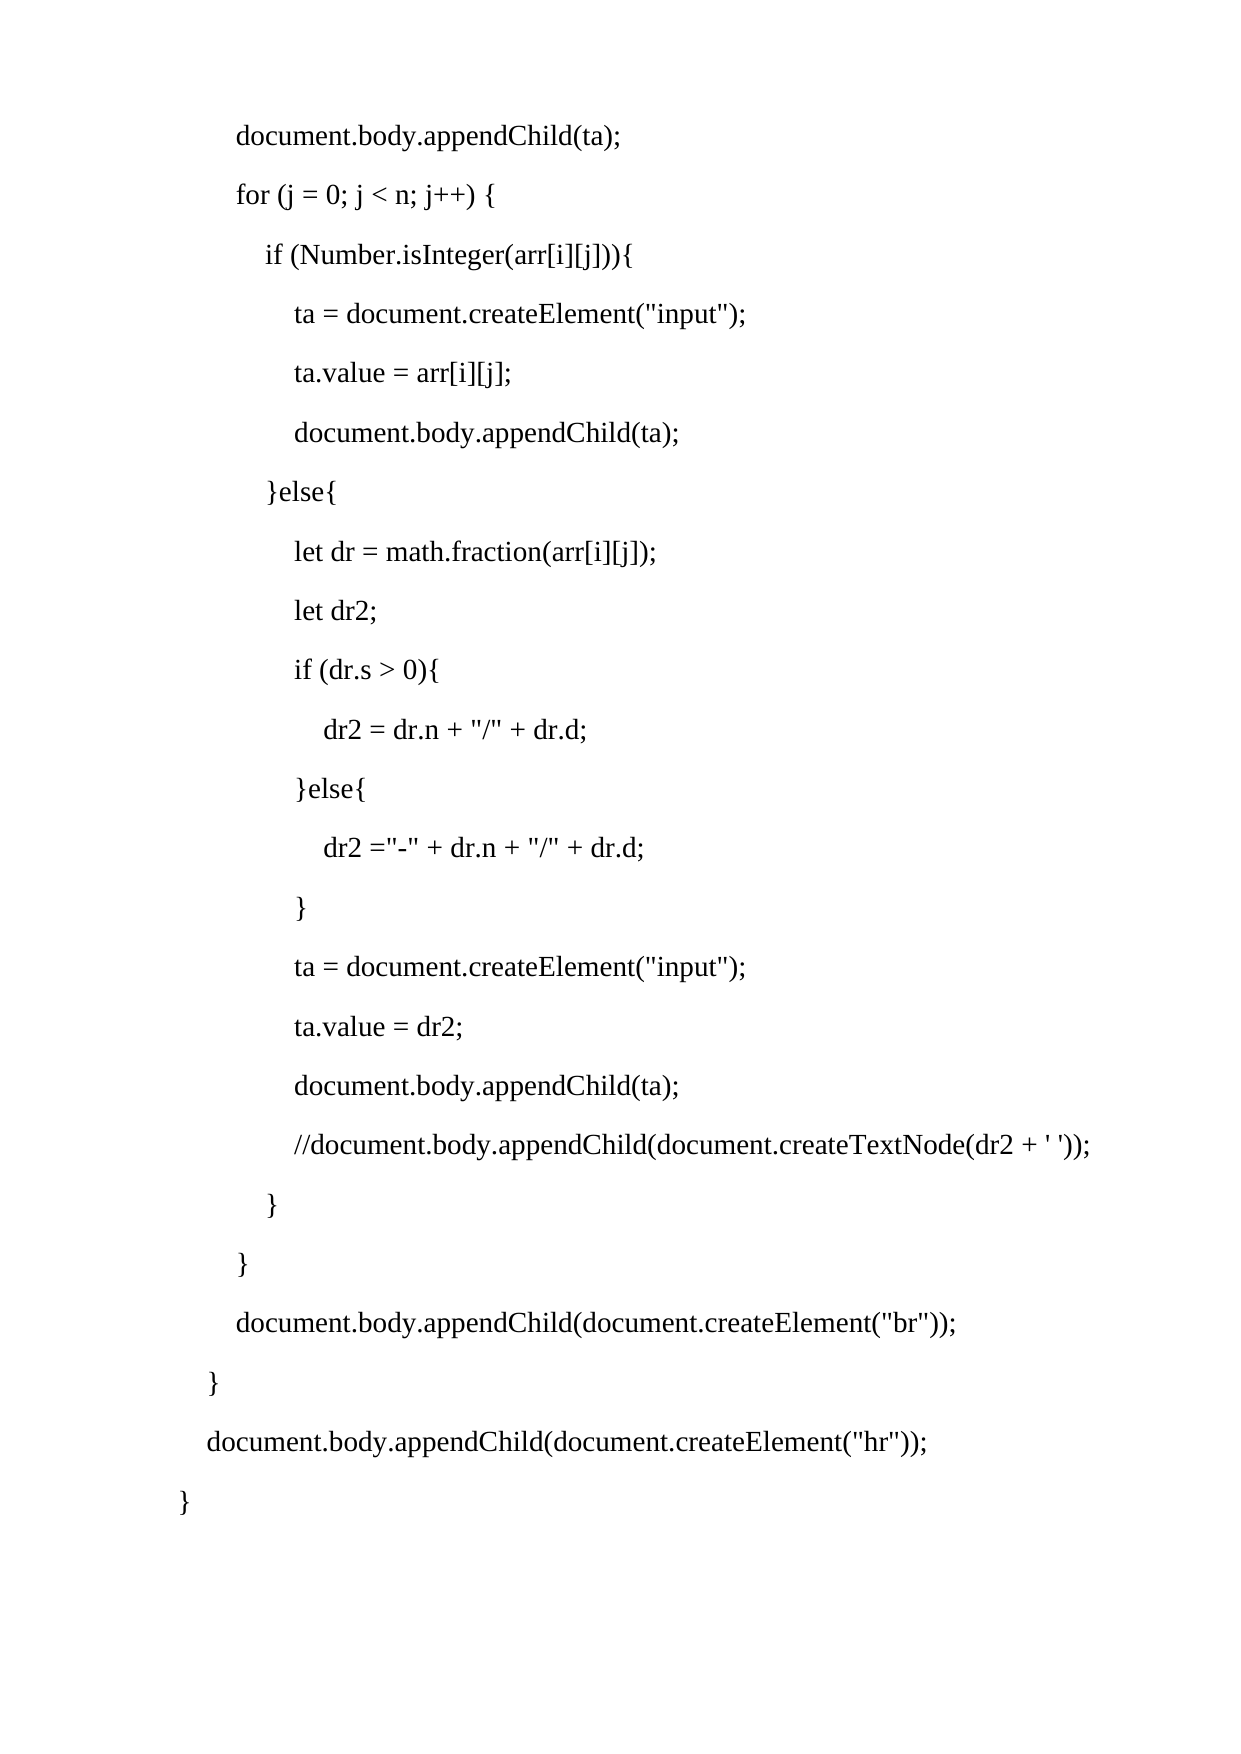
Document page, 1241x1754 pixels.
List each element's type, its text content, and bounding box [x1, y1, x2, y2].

text } [177, 1484, 1152, 1517]
text dr2 = dr.n + "/" + dr.d; [177, 712, 1152, 745]
text for (j = 0; j < n; j++) { [177, 177, 1152, 211]
text if (dr.s > 0){ [177, 652, 1152, 686]
text dr2 ="-" + dr.n + "/" + dr.d; [177, 831, 1152, 864]
text //document.body.appendChild(document.createTextNode(dr2 + ' ')); [177, 1127, 1152, 1161]
text document.body.appendChild(document.createElement("hr")); [177, 1424, 1152, 1458]
text let dr2; [177, 593, 1152, 627]
text ta = document.createElement("input"); [177, 949, 1152, 983]
text ta.value = arr[i][j]; [177, 356, 1152, 389]
text } [177, 890, 1152, 923]
text document.body.appendChild(document.createElement("br")); [177, 1306, 1152, 1339]
text ta.value = dr2; [177, 1009, 1152, 1042]
text document.body.appendChild(ta); [177, 415, 1152, 448]
text } [177, 1187, 1152, 1220]
text } [177, 1365, 1152, 1398]
text document.body.appendChild(ta); [177, 118, 1152, 152]
text ta = document.createElement("input"); [177, 296, 1152, 330]
text if (Number.isInteger(arr[i][j])){ [177, 237, 1152, 270]
text }else{ [177, 474, 1152, 508]
text }else{ [177, 771, 1152, 805]
text } [177, 1246, 1152, 1280]
text let dr = math.fraction(arr[i][j]); [177, 534, 1152, 567]
text document.body.appendChild(ta); [177, 1068, 1152, 1102]
